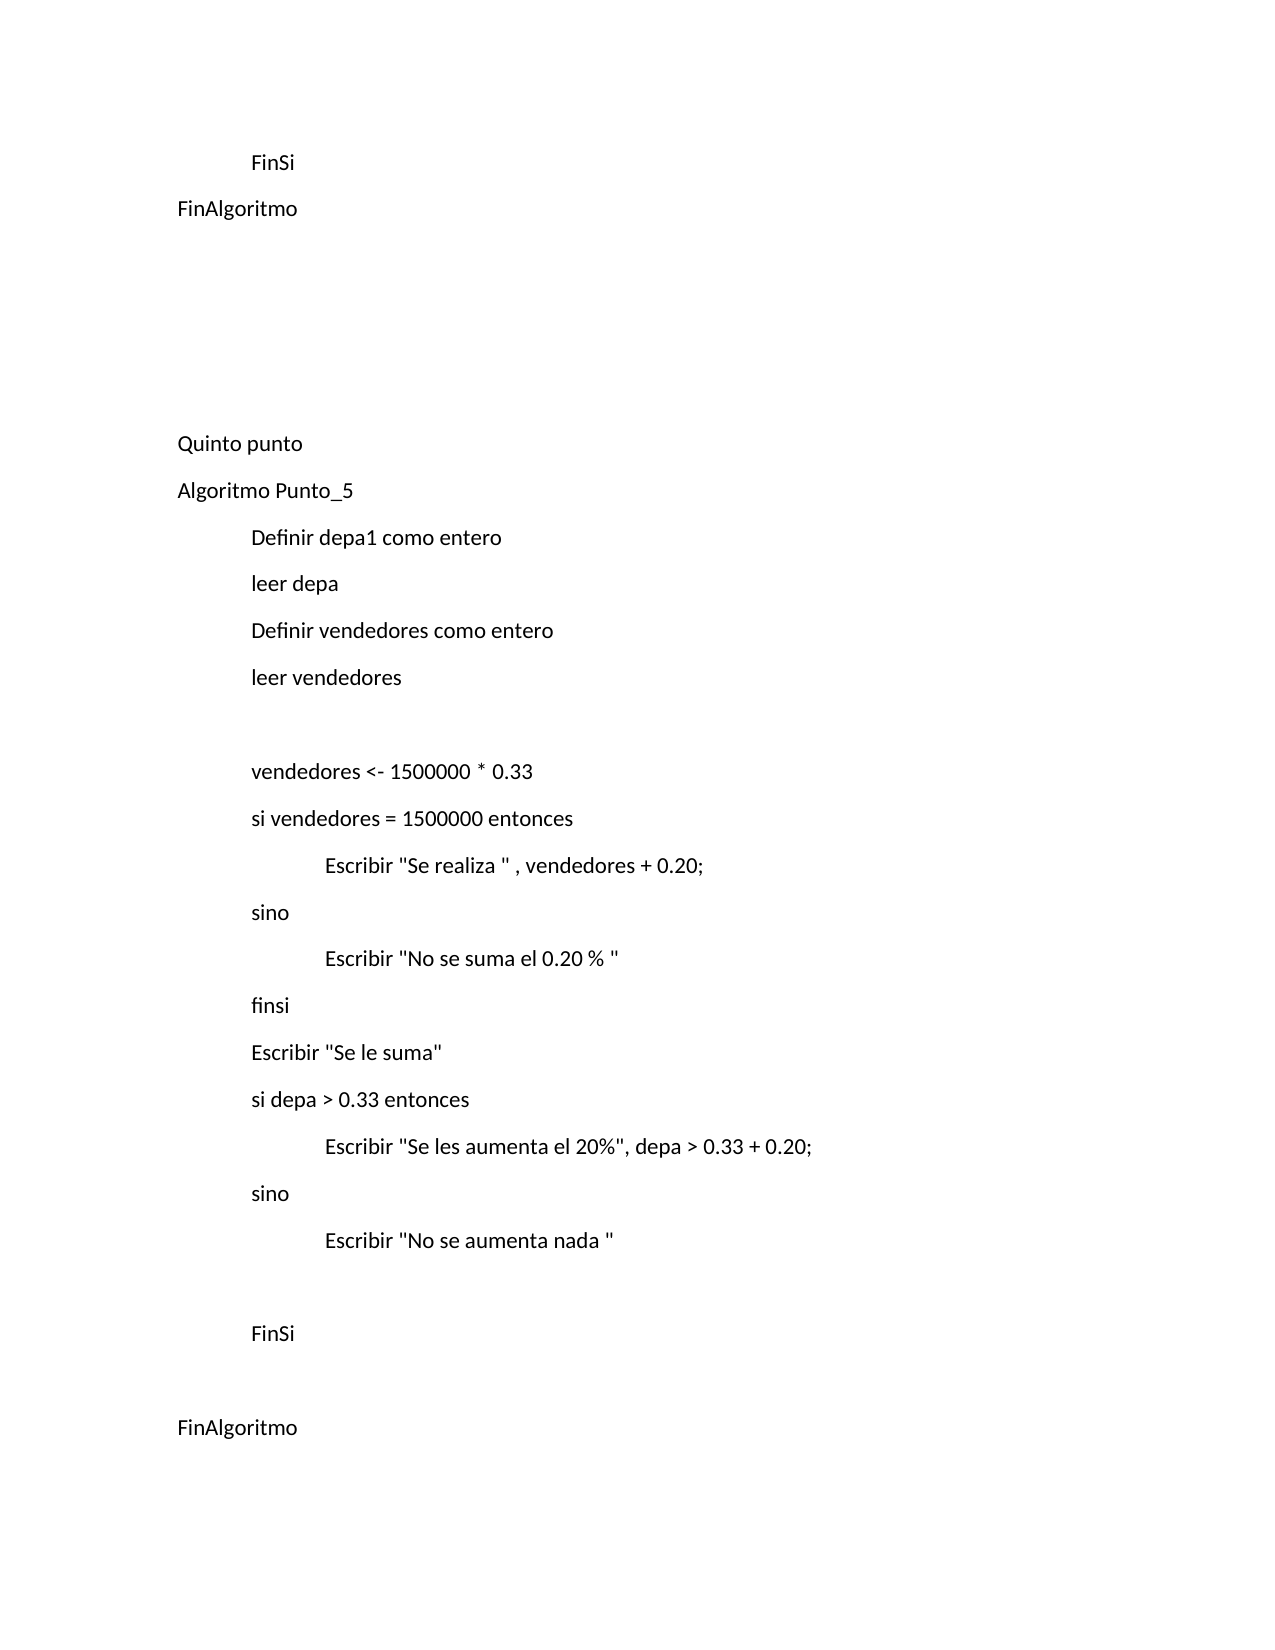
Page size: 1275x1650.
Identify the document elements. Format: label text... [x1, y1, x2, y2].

text leer depa [177, 569, 1098, 597]
text sino [177, 1179, 1098, 1207]
text Algoritmo Punto_5 [177, 476, 1098, 504]
text Quinto punto [177, 429, 1098, 457]
text FinAlgoritmo [177, 194, 1098, 222]
text Escribir "No se aumenta nada " [177, 1226, 1098, 1254]
text Escribir "Se le suma" [177, 1038, 1098, 1066]
text Escribir "No se suma el 0.20 % " [177, 944, 1098, 972]
text sino [177, 898, 1098, 926]
text FinAlgoritmo [177, 1413, 1098, 1441]
text FinSi [177, 1319, 1098, 1347]
text si vendedores = 1500000 entonces [177, 804, 1098, 832]
text si depa > 0.33 entonces [177, 1085, 1098, 1113]
text Escribir "Se realiza " , vendedores + 0.20; [177, 851, 1098, 879]
text Definir vendedores como entero [177, 616, 1098, 644]
text FinSi [177, 148, 1098, 176]
text vendedores <- 1500000 * 0.33 [177, 757, 1098, 785]
text Escribir "Se les aumenta el 20%", depa > 0.33 + 0.20; [177, 1132, 1098, 1160]
text finsi [177, 991, 1098, 1019]
text Definir depa1 como entero [177, 523, 1098, 551]
text leer vendedores [177, 663, 1098, 691]
